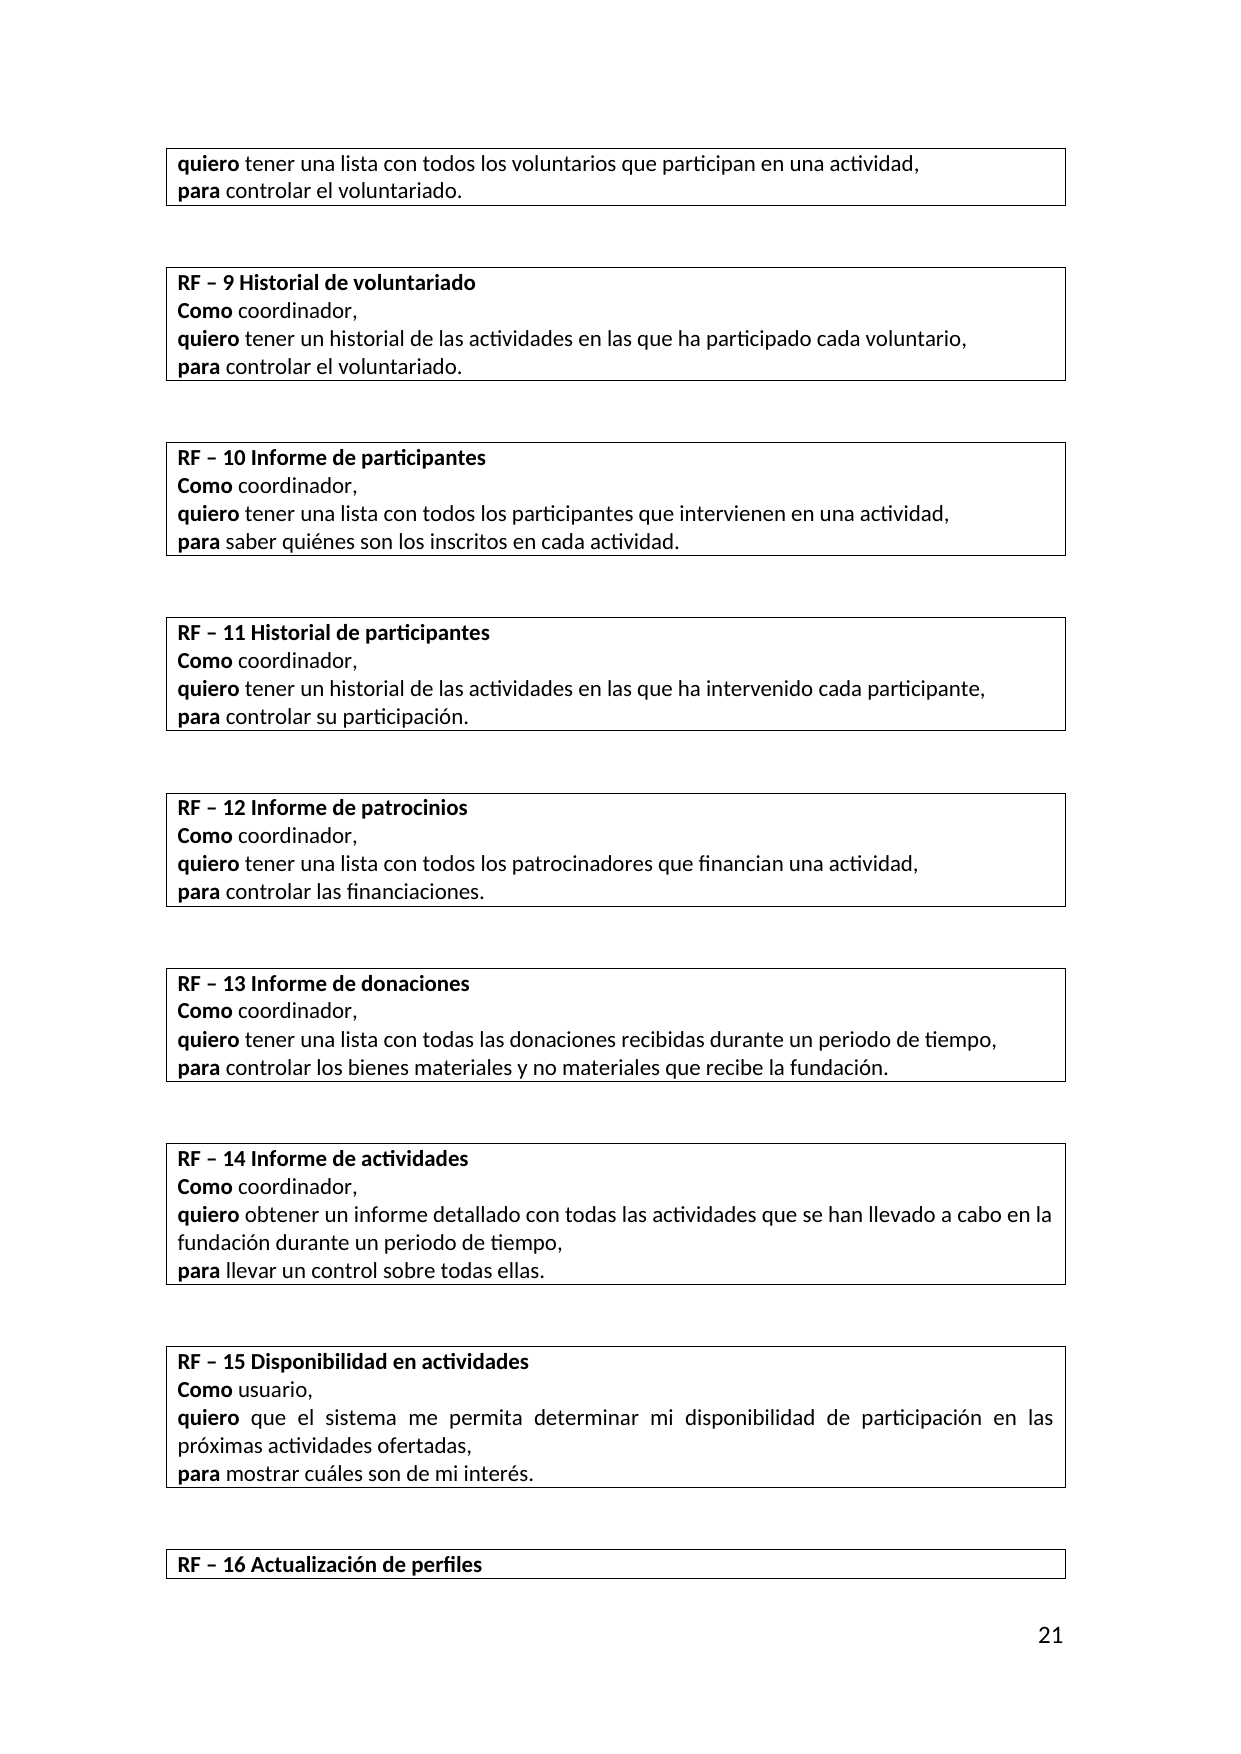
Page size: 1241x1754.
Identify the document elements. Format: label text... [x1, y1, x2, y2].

table_header RF – 14 Informe de actividades Como coordinador, quiero obtener un informe detallado con todas las actividades que se han llevado a cabo en la fundación durante un periodo de tiempo, para llevar un control sobre todas ellas. [167, 1144, 1065, 1284]
table_header RF – 9 Historial de voluntariado Como coordinador, quiero tener un historial de las actividades en las que ha participado cada voluntario, para controlar el voluntariado. [167, 268, 1065, 380]
table_header RF – 10 Informe de participantes Como coordinador, quiero tener una lista con todos los participantes que intervienen en una actividad, para saber quiénes son los inscritos en cada actividad. [167, 443, 1065, 555]
table_header RF – 13 Informe de donaciones Como coordinador, quiero tener una lista con todas las donaciones recibidas durante un periodo de tiempo, para controlar los bienes materiales y no materiales que recibe la fundación. [167, 969, 1065, 1081]
table_header RF – 11 Historial de participantes Como coordinador, quiero tener un historial de las actividades en las que ha intervenido cada participante, para controlar su participación. [167, 618, 1065, 730]
table_header RF – 12 Informe de patrocinios Como coordinador, quiero tener una lista con todos los patrocinadores que financian una actividad, para controlar las financiaciones. [167, 794, 1065, 906]
